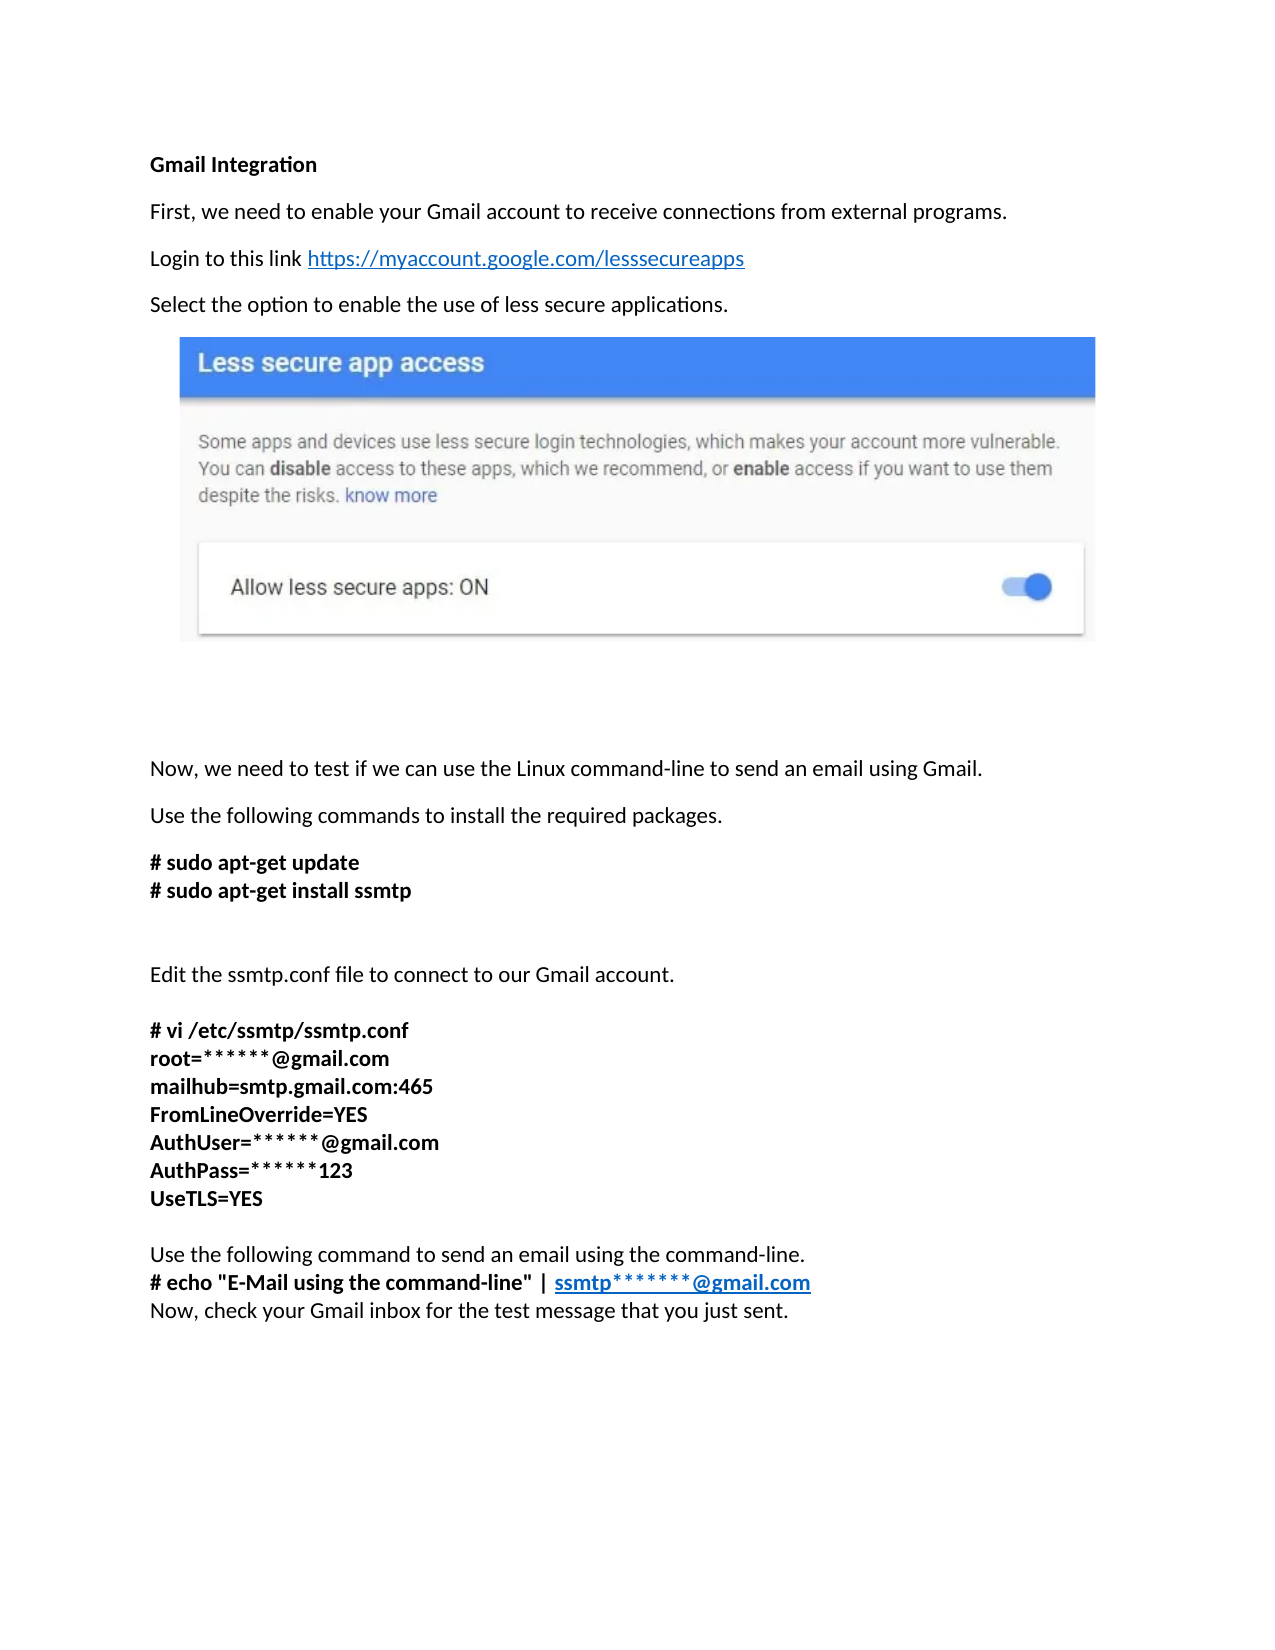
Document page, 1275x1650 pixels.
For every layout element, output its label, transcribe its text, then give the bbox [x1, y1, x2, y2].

text Select the option to enable the use of less secure applications. [150, 291, 1125, 319]
text Gmail Integration [150, 150, 1125, 178]
text root=******@gmail.com [150, 1044, 1125, 1072]
text mailhub=smtp.gmail.com:465 [150, 1072, 1125, 1100]
text AuthUser=******@gmail.com [150, 1128, 1125, 1156]
text AuthPass=******123 [150, 1156, 1125, 1184]
text # echo "E-Mail using the command-line" | ssmtp*******@gmail.com [150, 1268, 1125, 1296]
picture [179, 337, 1096, 642]
text Use the following command to send an email using the command-line. [150, 1240, 1125, 1268]
text # sudo apt-get install ssmtp [150, 876, 1125, 904]
text First, we need to enable your Gmail account to receive connections from external programs. [150, 197, 1125, 225]
text Now, check your Gmail inbox for the test message that you just sent. [150, 1296, 1125, 1324]
text UseTLS=YES [150, 1184, 1125, 1212]
text FromLineOverride=YES [150, 1100, 1125, 1128]
text # vi /etc/ssmtp/ssmtp.conf [150, 1016, 1125, 1044]
text Use the following commands to install the required packages. [150, 801, 1125, 829]
text Login to this link https://myaccount.google.com/lesssecureapps [150, 244, 1125, 272]
text # sudo apt-get update [150, 848, 1125, 876]
text Edit the ssmtp.conf file to connect to our Gmail account. [150, 960, 1125, 988]
text Now, we need to test if we can use the Linux command-line to send an email using Gmail. [150, 754, 1125, 782]
